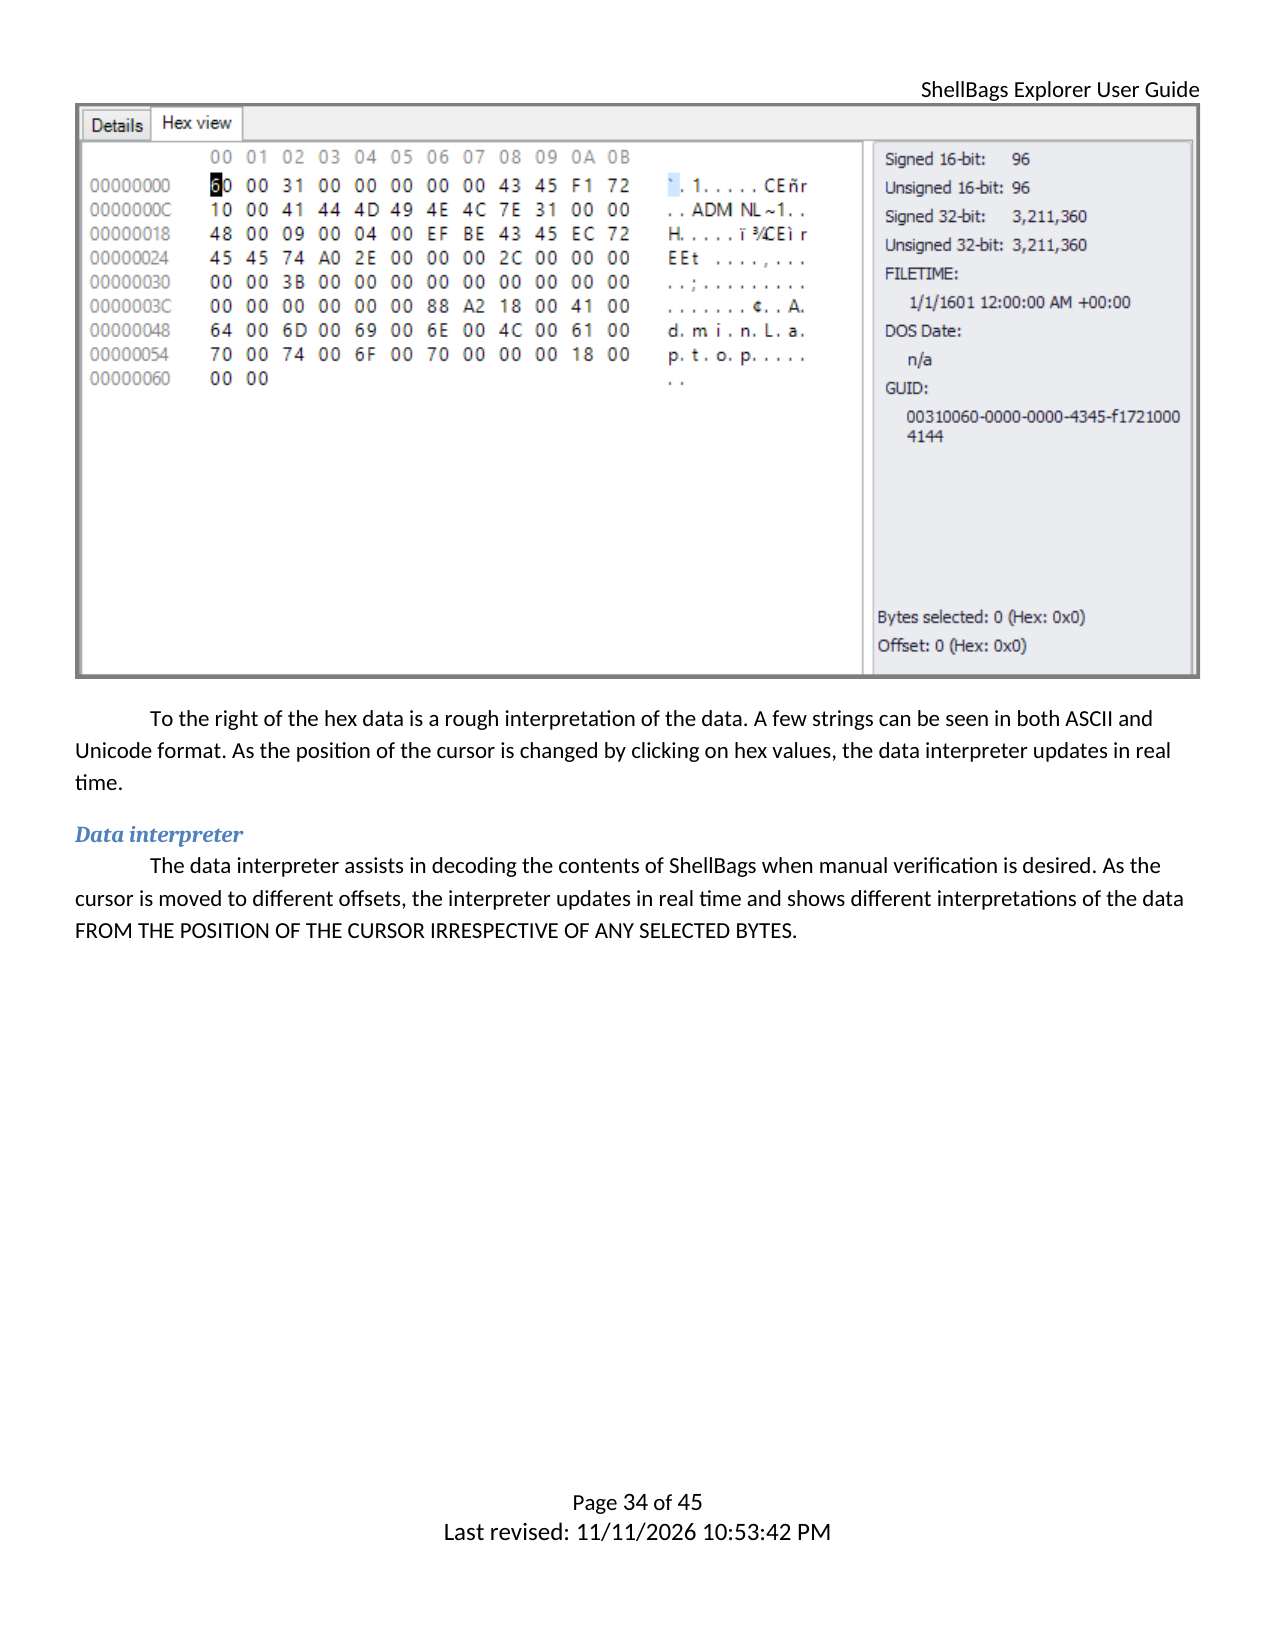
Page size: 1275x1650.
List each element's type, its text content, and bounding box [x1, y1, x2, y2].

subtitle Data interpreter [75, 821, 1200, 848]
text The data interpreter assists in decoding the contents of ShellBags when manual verification is desired. As the cursor is moved to different offsets, the interpreter updates in real time and shows different interpretations of the data FROM THE POSITION OF THE CURSOR IRRESPECTIVE OF ANY SELECTED BYTES. [75, 852, 1200, 944]
text To the right of the hex data is a rough interpretation of the data. A few strings can be seen in both ASCII and Unicode format. As the position of the cursor is changed by clicking on hex values, the data interpreter updates in real time. [75, 704, 1200, 796]
picture [75, 103, 1200, 679]
